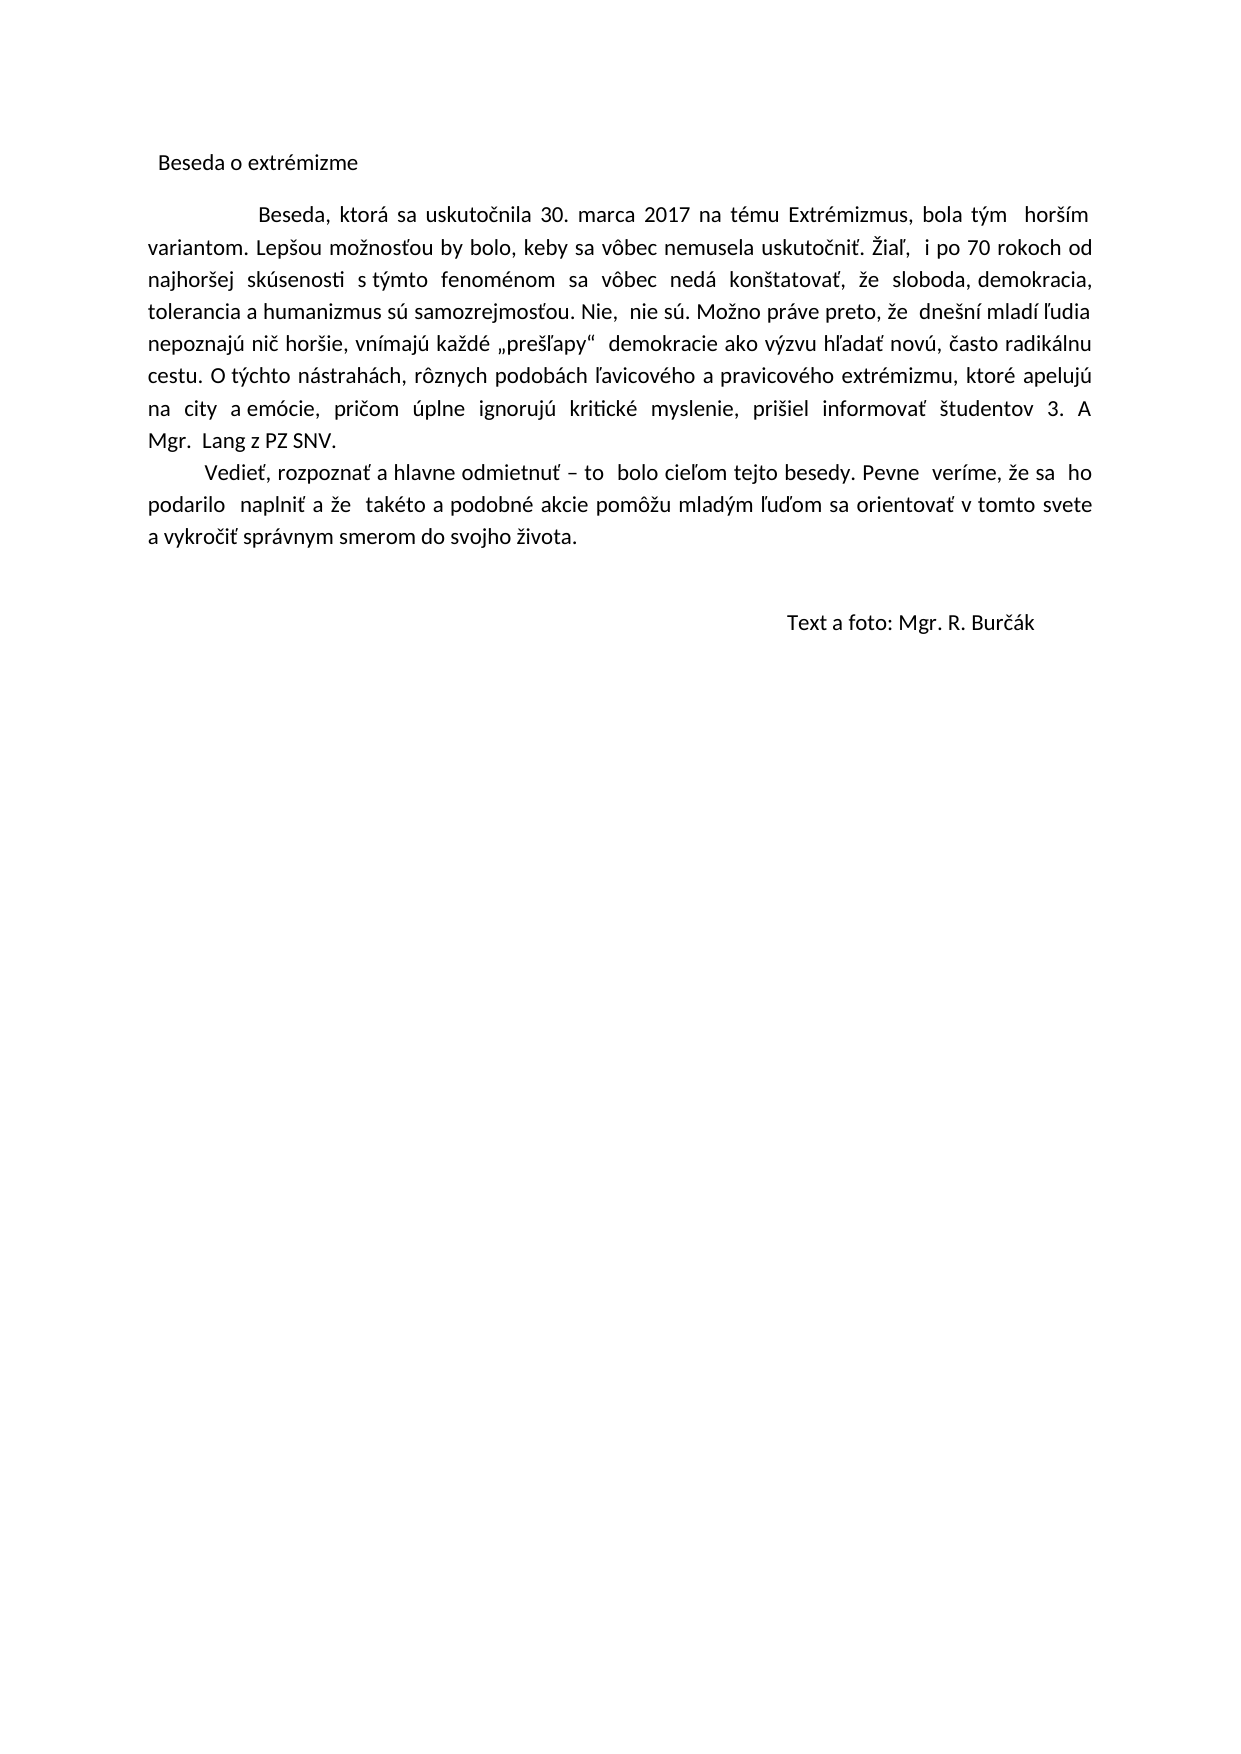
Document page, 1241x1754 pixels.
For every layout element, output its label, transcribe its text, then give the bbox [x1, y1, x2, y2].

text Beseda o extrémizme [148, 148, 1093, 176]
text Beseda, ktorá sa uskutočnila 30. marca 2017 na tému Extrémizmus, bola tým horším variantom. Lepšou možnosťou by bolo, keby sa vôbec nemusela uskutočniť. Žiaľ, i po 70 rokoch od najhoršej skúsenosti s týmto fenoménom sa vôbec nedá konštatovať, že sloboda, demokracia, tolerancia a humanizmus sú samozrejmosťou. Nie, nie sú. Možno práve preto, že dnešní mladí ľudia nepoznajú nič horšie, vnímajú každé „prešľapy“ demokracie ako výzvu hľadať novú, často radikálnu cestu. O týchto nástrahách, rôznych podobách ľavicového a pravicového extrémizmu, ktoré apelujú na city a emócie, pričom úplne ignorujú kritické myslenie, prišiel informovať študentov 3. A Mgr. Lang z PZ SNV. [148, 201, 1093, 454]
text Text a foto: Mgr. R. Burčák [148, 608, 1093, 636]
text Vedieť, rozpoznať a hlavne odmietnuť – to bolo cieľom tejto besedy. Pevne veríme, že sa ho podarilo naplniť a že takéto a podobné akcie pomôžu mladým ľuďom sa orientovať v tomto svete a vykročiť správnym smerom do svojho života. [148, 458, 1093, 551]
